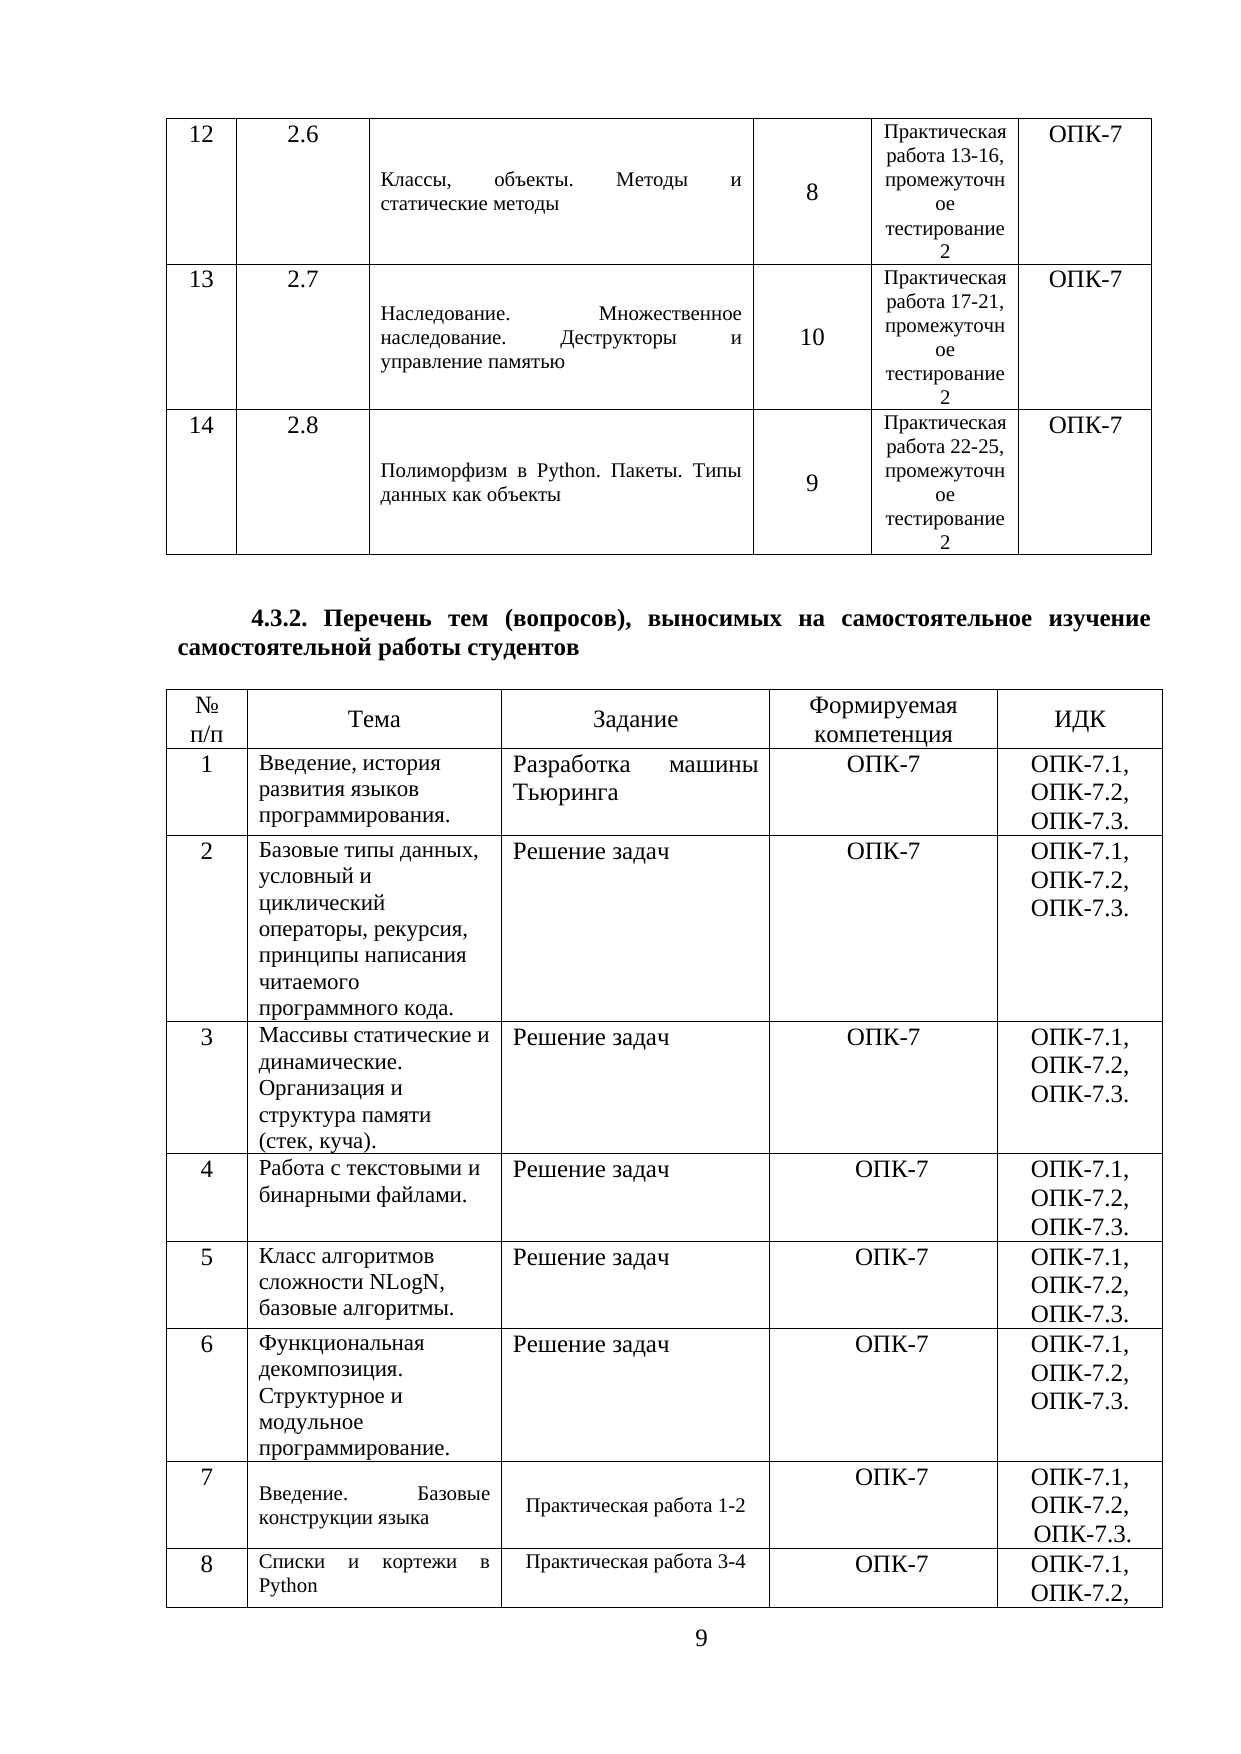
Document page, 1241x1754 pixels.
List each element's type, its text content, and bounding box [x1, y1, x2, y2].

table_cell Решение задач [502, 1329, 769, 1461]
table_cell ОПК-7.1, ОПК-7.2, ОПК-7.3. [998, 1022, 1162, 1153]
table_cell 2.7 [237, 265, 369, 409]
table_cell Практическая работа 1-2 [502, 1462, 769, 1548]
table_cell Решение задач [502, 1154, 769, 1241]
table_cell 2 [167, 836, 247, 1021]
table_cell ОПК-7 [1019, 119, 1151, 263]
table_cell Наследование. Множественное наследование. Деструкторы и управление памятью [370, 265, 753, 409]
table_cell ОПК-7.1, ОПК-7.2, ОПК-7.3. [998, 1154, 1162, 1241]
table_cell 6 [167, 1329, 247, 1461]
table_cell Массивы статические и динамические. Организация и структура памяти (стек, куча). [248, 1022, 501, 1153]
table_cell ОПК-7.1, ОПК-7.2, ОПК-7.3. [998, 749, 1162, 835]
table_cell 7 [167, 1462, 247, 1548]
table_cell ОПК-7 [1019, 410, 1151, 554]
table_cell ОПК-7 [770, 1242, 997, 1328]
table_cell Работа с текстовыми и бинарными файлами. [248, 1154, 501, 1241]
table_cell ОПК-7.1, ОПК-7.2, ОПК-7.3. [998, 1329, 1162, 1461]
table_cell 1 [167, 749, 247, 835]
table_header Тема [248, 690, 501, 748]
table_cell Полиморфизм в Python. Пакеты. Типы данных как объекты [370, 410, 753, 554]
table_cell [502, 1549, 769, 1607]
table_cell ОПК-7 [1019, 265, 1151, 409]
table_cell 8 [754, 119, 871, 263]
table_cell 2.6 [237, 119, 369, 263]
table_cell 2.8 [237, 410, 369, 554]
table_cell Базовые типы данных, условный и циклический операторы, рекурсия, принципы написания читаемого программного кода. [248, 836, 501, 1021]
table_cell Класс алгоритмов сложности NLogN, базовые алгоритмы. [248, 1242, 501, 1328]
table_cell Введение, история развития языков программирования. [248, 749, 501, 835]
table_header № п/п [167, 690, 247, 748]
table_cell ОПК-7.1, ОПК-7.2, ОПК-7.3. [998, 836, 1162, 1021]
table_cell 13 [167, 265, 236, 409]
table_cell ОПК-7 [770, 1329, 997, 1461]
table_cell Классы, объекты. Методы и статические методы [370, 119, 753, 263]
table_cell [998, 1549, 1162, 1607]
table_cell 5 [167, 1242, 247, 1328]
table_cell ОПК-7 [770, 749, 997, 835]
table_cell ОПК-7.1, ОПК-7.2, ОПК-7.3. [998, 1242, 1162, 1328]
table_cell 10 [754, 265, 871, 409]
table_cell Решение задач [502, 1022, 769, 1153]
table_cell Разработка машины Тьюринга [502, 749, 769, 835]
table_cell ОПК-7 [770, 1022, 997, 1153]
table_header Задание [502, 690, 769, 748]
table_cell 8 [167, 1549, 247, 1607]
table_header ИДК [998, 690, 1162, 748]
table_cell ОПК-7 [770, 836, 997, 1021]
table_header Формируемая компетенция [770, 690, 997, 748]
table_cell 14 [167, 410, 236, 554]
table_cell Введение. Базовые конструкции языка [248, 1462, 501, 1548]
table_cell Решение задач [502, 836, 769, 1021]
table_cell 9 [754, 410, 871, 554]
table_cell ОПК-7 [770, 1549, 997, 1607]
subtitle 4.3.2. Перечень тем (вопросов), выносимых на самостоятельное изучение самостоятельной работы студентов [177, 603, 1152, 660]
table_cell ОПК-7 [770, 1154, 997, 1241]
table_cell Решение задач [502, 1242, 769, 1328]
table_cell 4 [167, 1154, 247, 1241]
table_cell 3 [167, 1022, 247, 1153]
table_cell Практическая работа 22-25, промежуточное тестирование 2 [872, 410, 1018, 554]
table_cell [248, 1549, 501, 1607]
table_cell Практическая работа 17-21, промежуточное тестирование 2 [872, 265, 1018, 409]
table_cell Функциональная декомпозиция. Структурное и модульное программирование. [248, 1329, 501, 1461]
table_cell Практическая работа 13-16, промежуточное тестирование 2 [872, 119, 1018, 263]
table_cell ОПК-7 [770, 1462, 997, 1548]
table_cell ОПК-7.1, ОПК-7.2, ОПК-7.3. [998, 1462, 1162, 1548]
table_cell 12 [167, 119, 236, 263]
